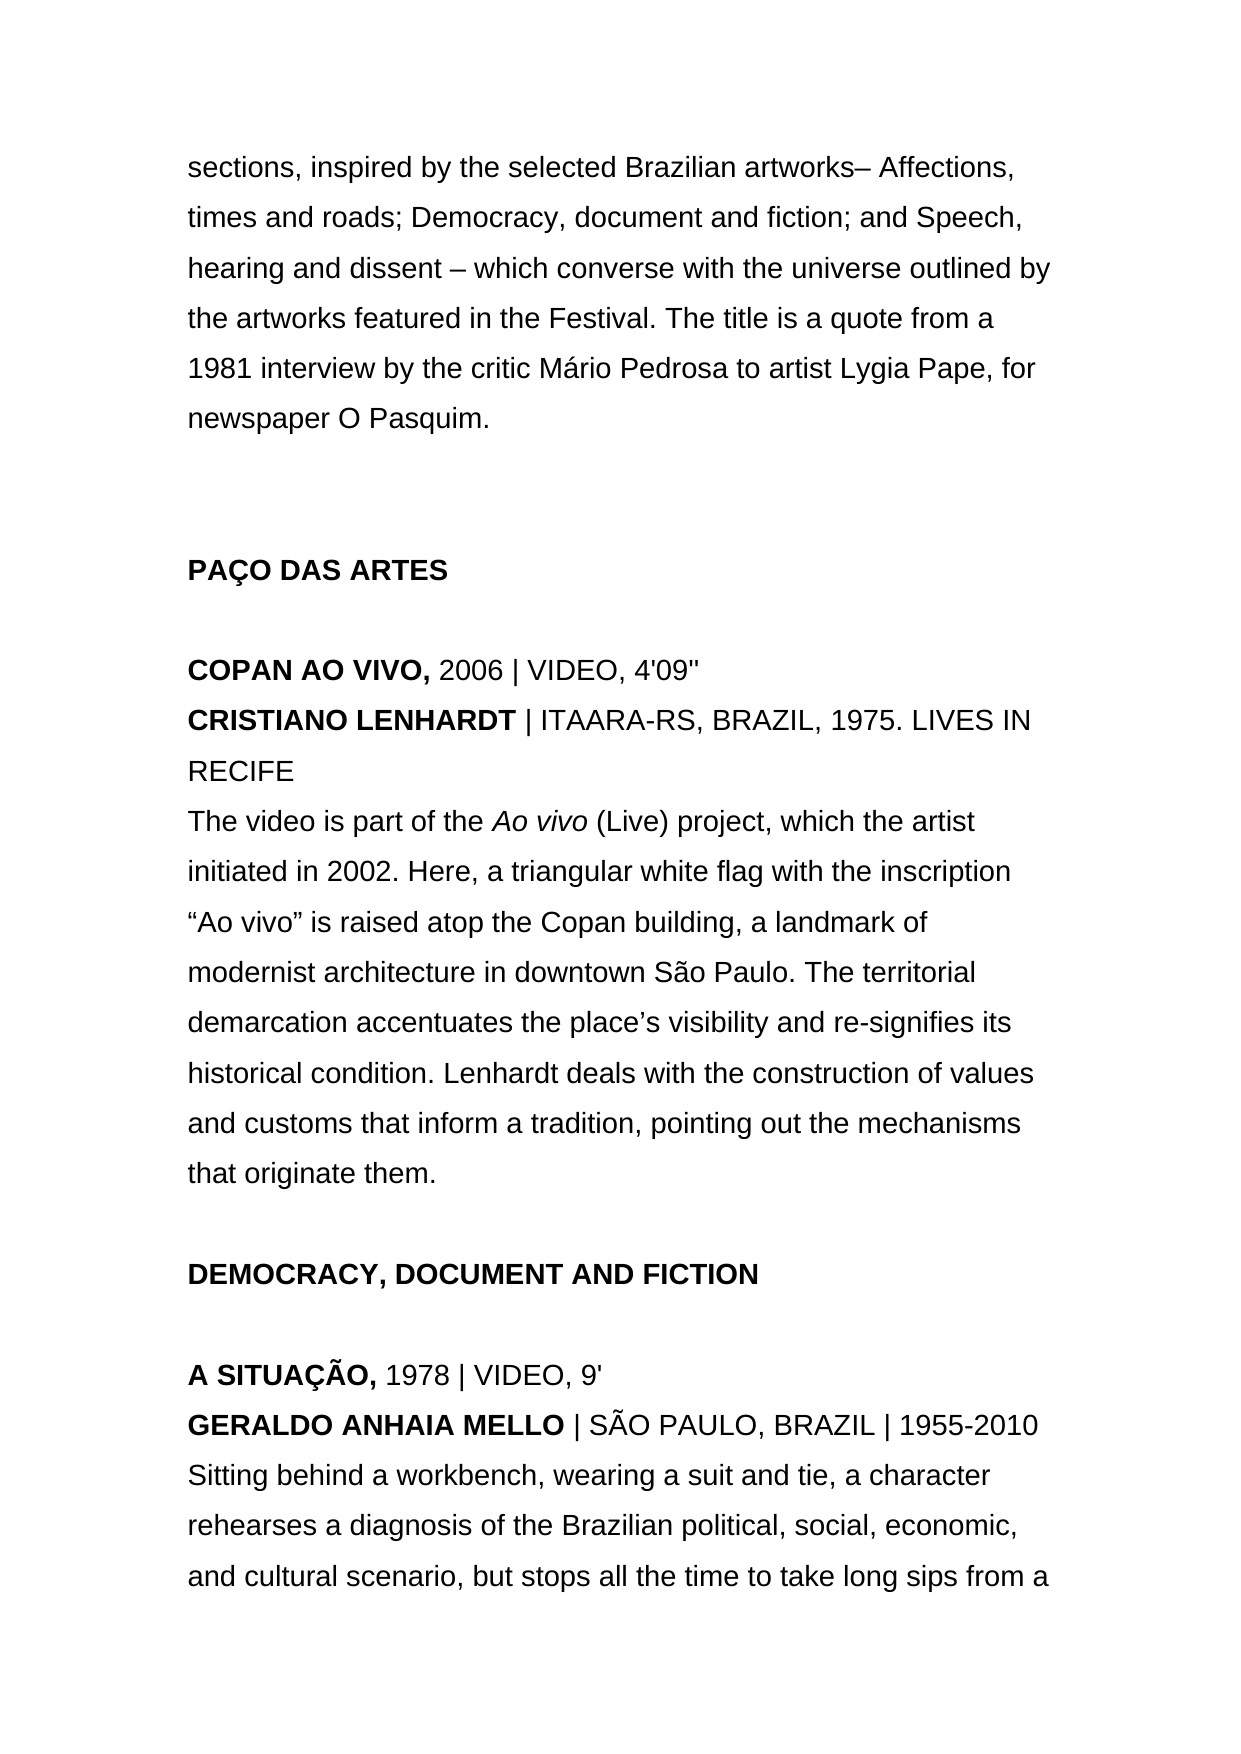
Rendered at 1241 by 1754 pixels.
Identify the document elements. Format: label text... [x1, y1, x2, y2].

text DEMOCRACY, DOCUMENT AND FICTION [187, 1257, 1053, 1290]
text The video is part of the Ao vivo (Live) project, which the artist initiated in 2002. Here, a triangular white flag with the inscription “Ao vivo” is raised atop the Copan building, a landmark of modernist architecture in downtown São Paulo. The territorial demarcation accentuates the place’s visibility and re-signifies its historical condition. Lenhardt deals with the construction of values and customs that inform a tradition, pointing out the mechanisms that originate them. [187, 804, 1053, 1190]
text A situação, 1978 | Video, 9' [187, 1357, 1053, 1391]
text PAÇO DAS ARTES [187, 552, 1053, 586]
text Geraldo Anhaia Mello | São Paulo, Brazil | 1955-2010 [187, 1408, 1053, 1441]
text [187, 1458, 1053, 1592]
text Copan Ao vivo, 2006 | Video, 4'09'' [187, 653, 1053, 687]
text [187, 150, 1053, 435]
text Cristiano Lenhardt | Itaara-RS, Brazil, 1975. Lives in Recife [187, 703, 1053, 787]
